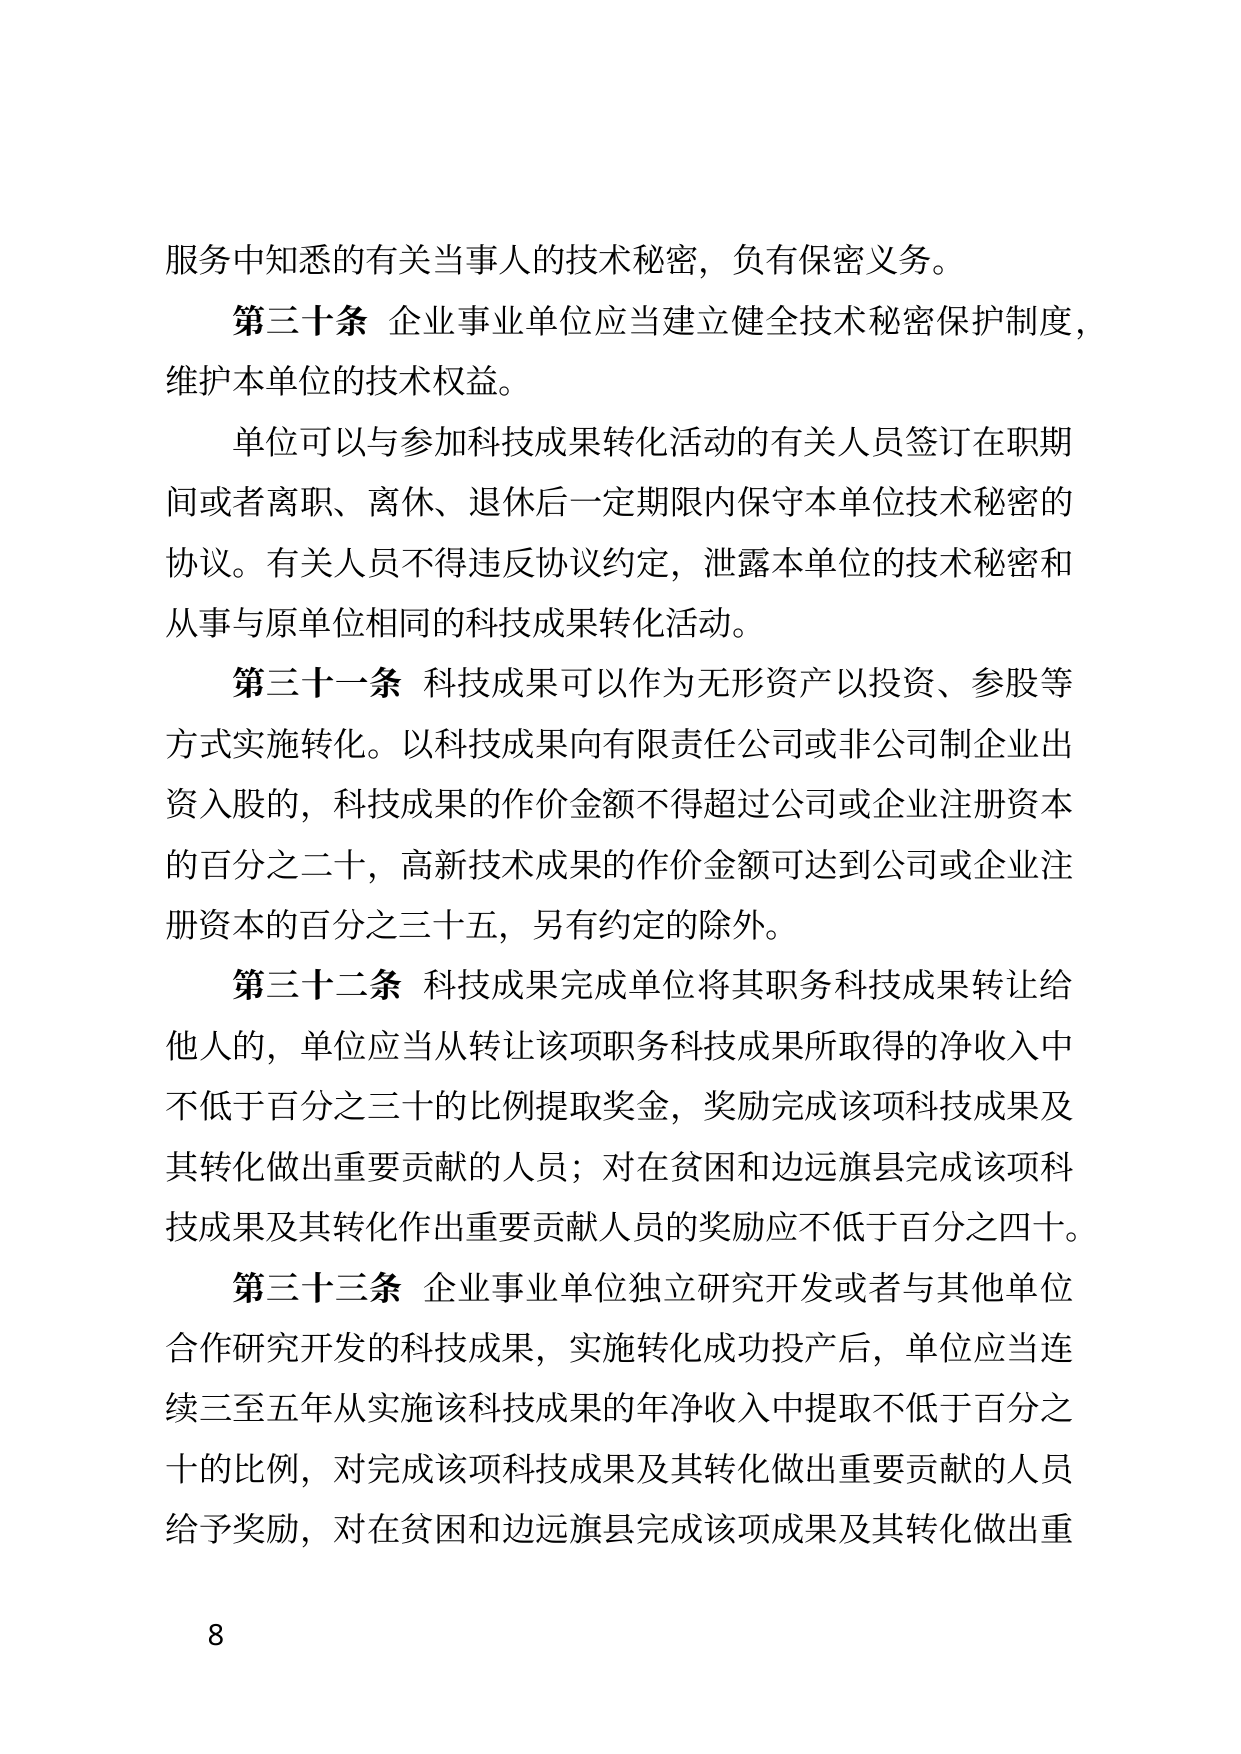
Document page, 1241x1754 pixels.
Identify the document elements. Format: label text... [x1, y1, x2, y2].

text 第三十一条 科技成果可以作为无形资产以投资、参股等方式实施转化。以科技成果向有限责任公司或非公司制企业出资入股的，科技成果的作价金额不得超过公司或企业注册资本的百分之二十，高新技术成果的作价金额可达到公司或企业注册资本的百分之三十五，另有约定的除外。 [165, 647, 1075, 949]
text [165, 224, 1075, 285]
text 第三十条 企业事业单位应当建立健全技术秘密保护制度，维护本单位的技术权益。 [165, 285, 1075, 406]
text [165, 1252, 1075, 1554]
text 第三十二条 科技成果完成单位将其职务科技成果转让给他人的，单位应当从转让该项职务科技成果所取得的净收入中不低于百分之三十的比例提取奖金，奖励完成该项科技成果及其转化做出重要贡献的人员；对在贫困和边远旗县完成该项科技成果及其转化作出重要贡献人员的奖励应不低于百分之四十。 [165, 949, 1075, 1252]
text 单位可以与参加科技成果转化活动的有关人员签订在职期间或者离职、离休、退休后一定期限内保守本单位技术秘密的协议。有关人员不得违反协议约定，泄露本单位的技术秘密和从事与原单位相同的科技成果转化活动。 [165, 406, 1075, 647]
